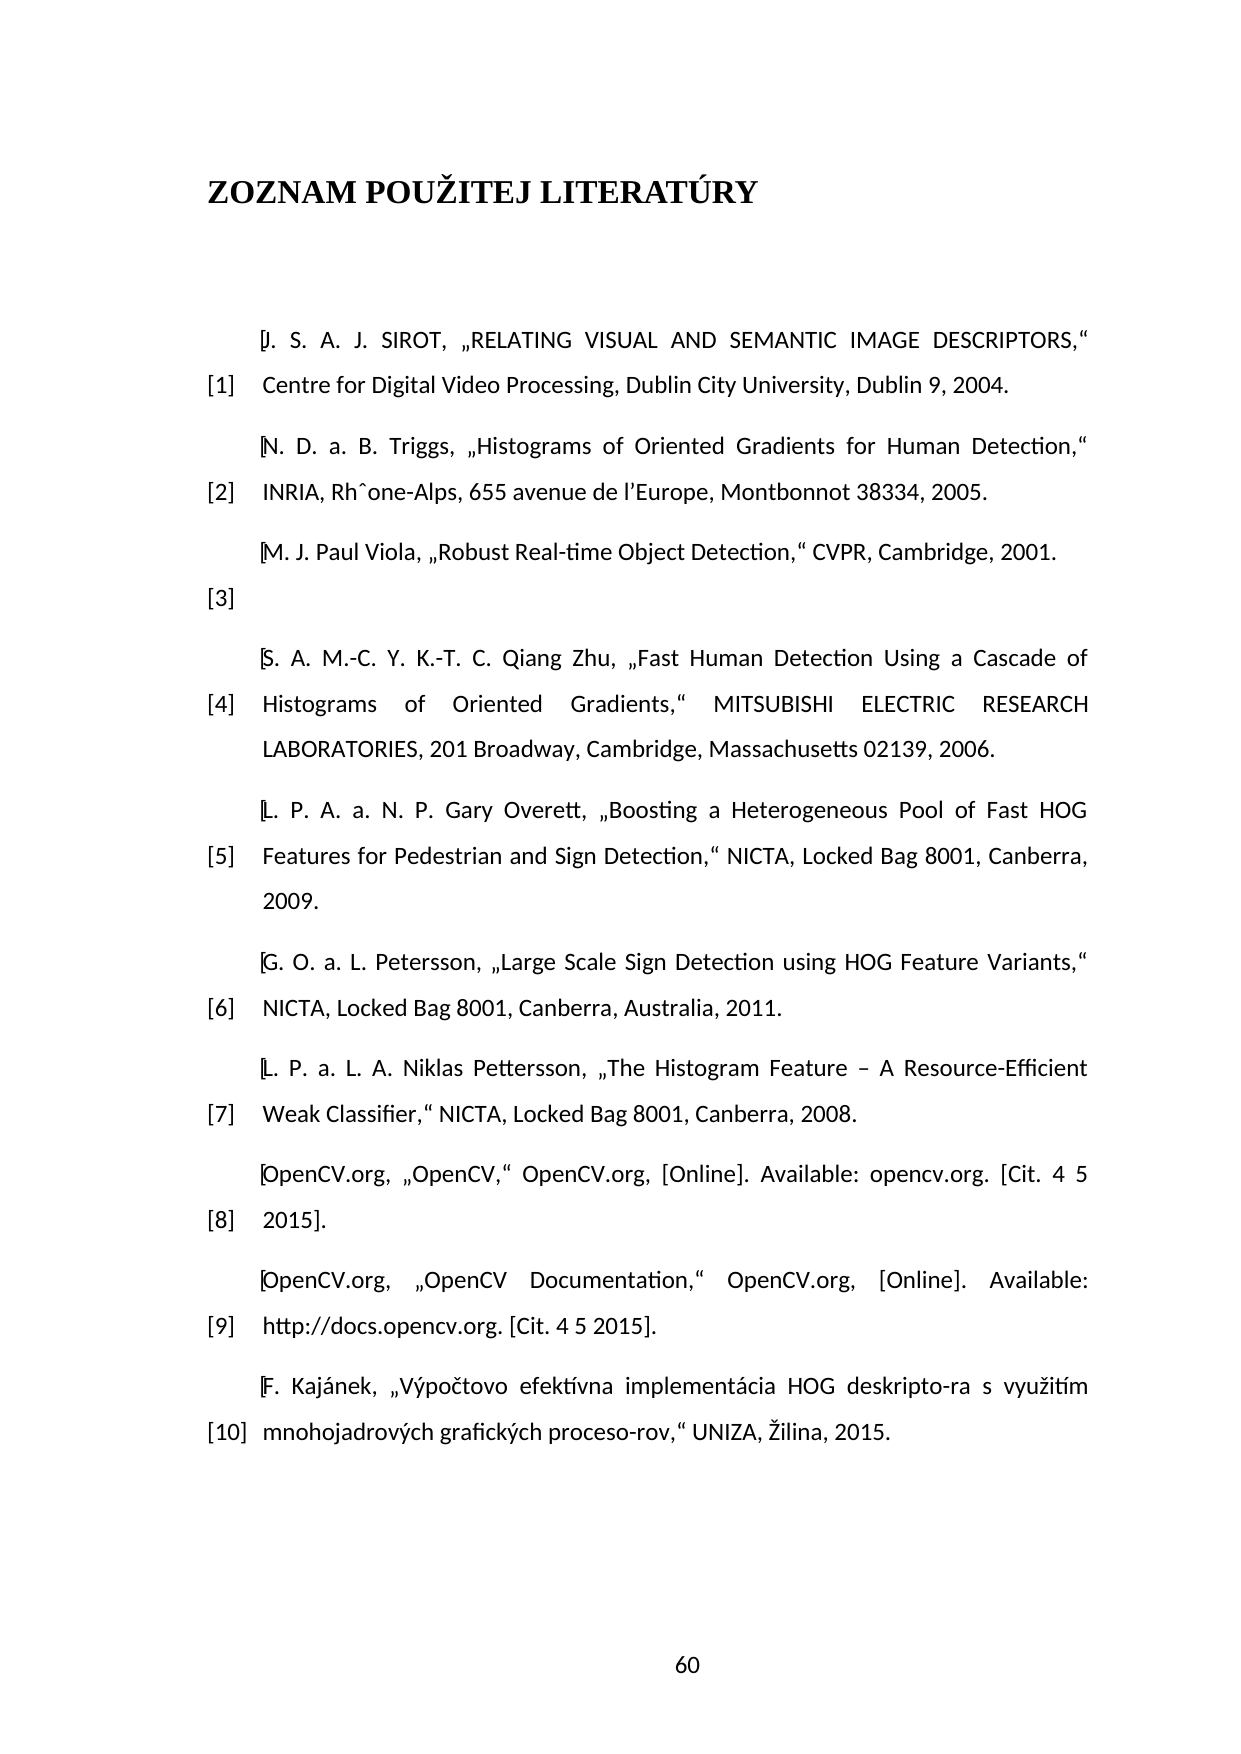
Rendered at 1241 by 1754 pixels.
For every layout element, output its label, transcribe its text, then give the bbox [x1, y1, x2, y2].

text Zoznam použitej literatúry [207, 173, 1092, 211]
